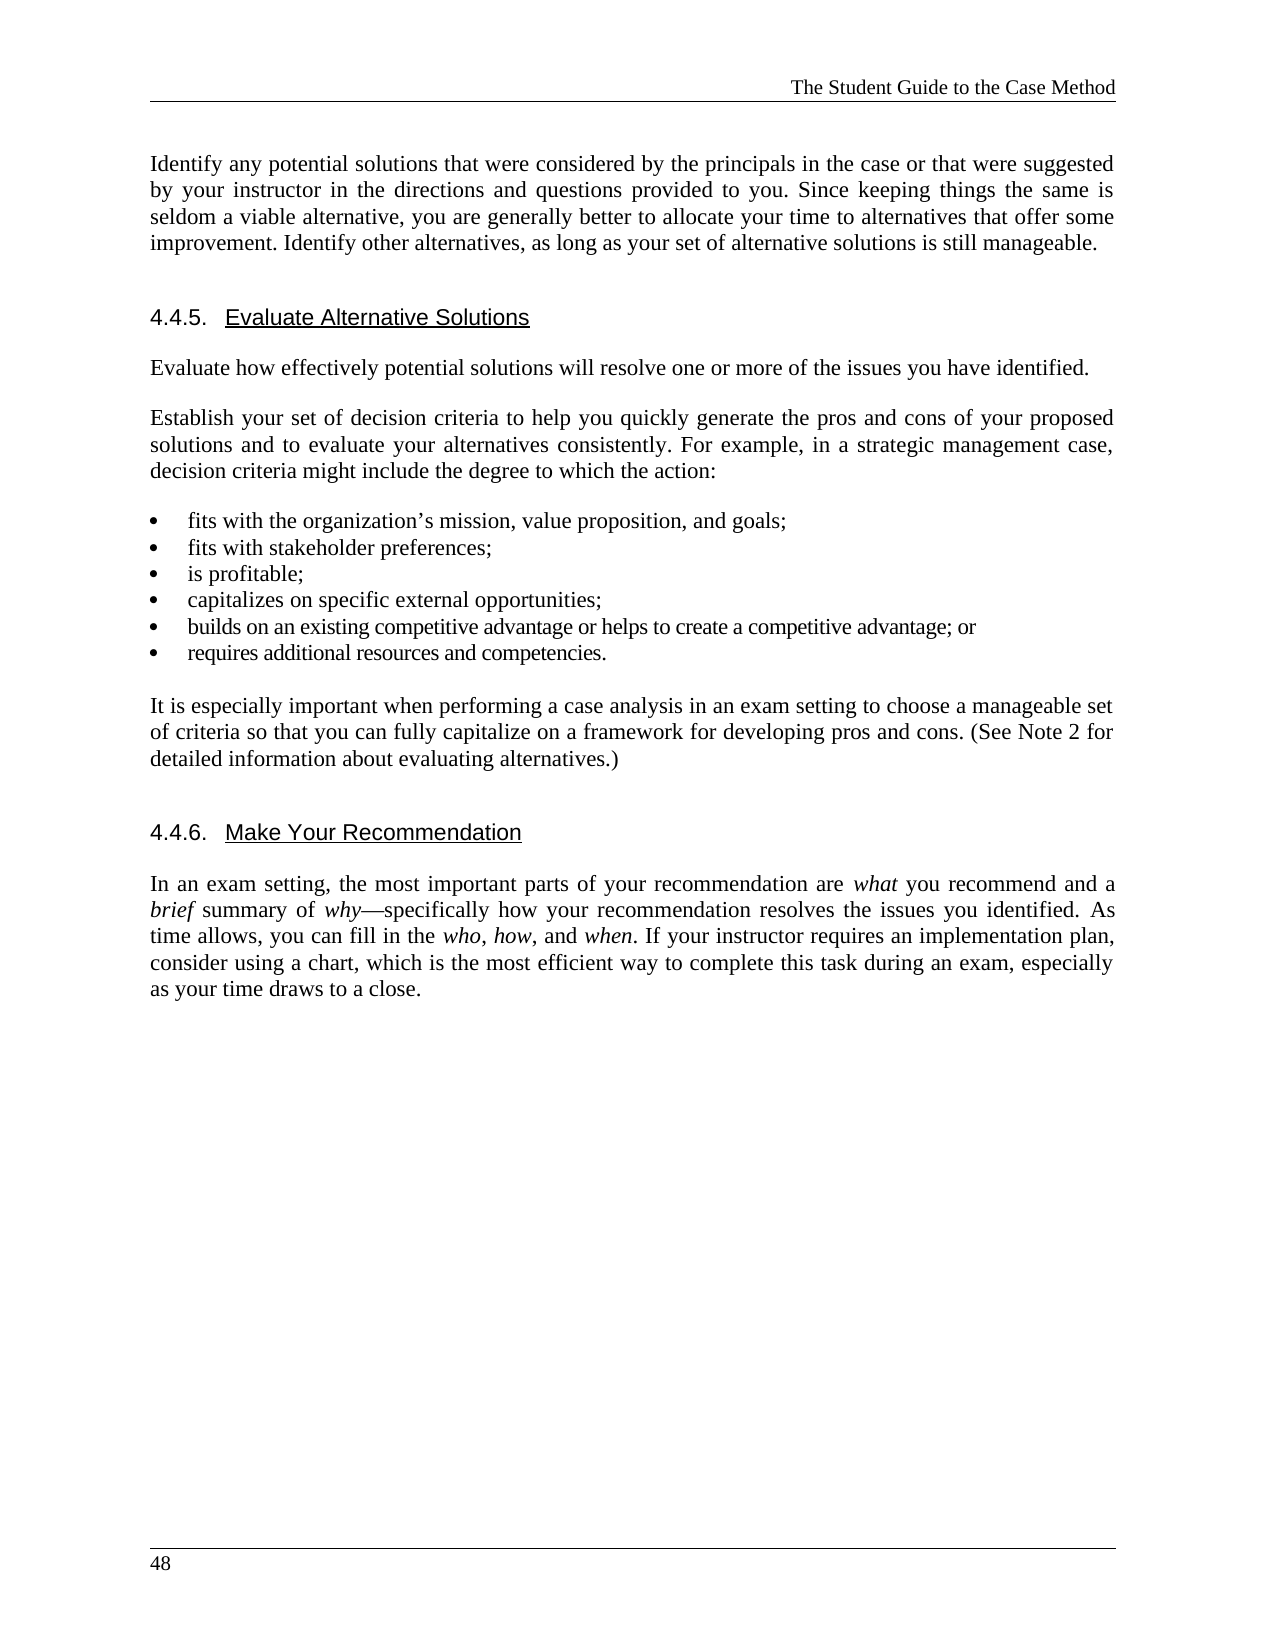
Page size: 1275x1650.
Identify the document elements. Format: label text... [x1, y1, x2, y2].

text Evaluate how effectively potential solutions will resolve one or more of the issues you have identified. [150, 354, 1116, 380]
list fits with stakeholder preferences; [150, 534, 1116, 560]
list is profitable; [150, 560, 1116, 587]
text Establish your set of decision criteria to help you quickly generate the pros and cons of your proposed solutions and to evaluate your alternatives consistently. For example, in a strategic management case, decision criteria might include the degree to which the action: [150, 404, 1116, 483]
list requires additional resources and competencies. [150, 639, 1116, 666]
list Evaluate Alternative Solutions [150, 303, 1116, 330]
list capitalizes on specific external opportunities; [150, 587, 1116, 613]
list builds on an existing competitive advantage or helps to create a competitive advantage; or [150, 613, 1116, 639]
list Make Your Recommendation [150, 819, 1116, 846]
text Identify any potential solutions that were considered by the principals in the case or that were suggested by your instructor in the directions and questions provided to you. Since keeping things the same is seldom a viable alternative, you are generally better to allocate your time to alternatives that offer some improvement. Identify other alternatives, as long as your set of alternative solutions is still manageable. [150, 150, 1116, 255]
text It is especially important when performing a case analysis in an exam setting to choose a manageable set of criteria so that you can fully capitalize on a framework for developing pros and cons. (See Note 2 for detailed information about evaluating alternatives.) [150, 692, 1116, 771]
list fits with the organization’s mission, value proposition, and goals; [150, 507, 1116, 534]
text In an exam setting, the most important parts of your recommendation are what you recommend and a brief summary of why—specifically how your recommendation resolves the issues you identified. As time allows, you can fill in the who, how, and when. If your instructor requires an implementation plan, consider using a chart, which is the most efficient way to complete this task during an exam, especially as your time draws to a close. [150, 869, 1116, 1001]
